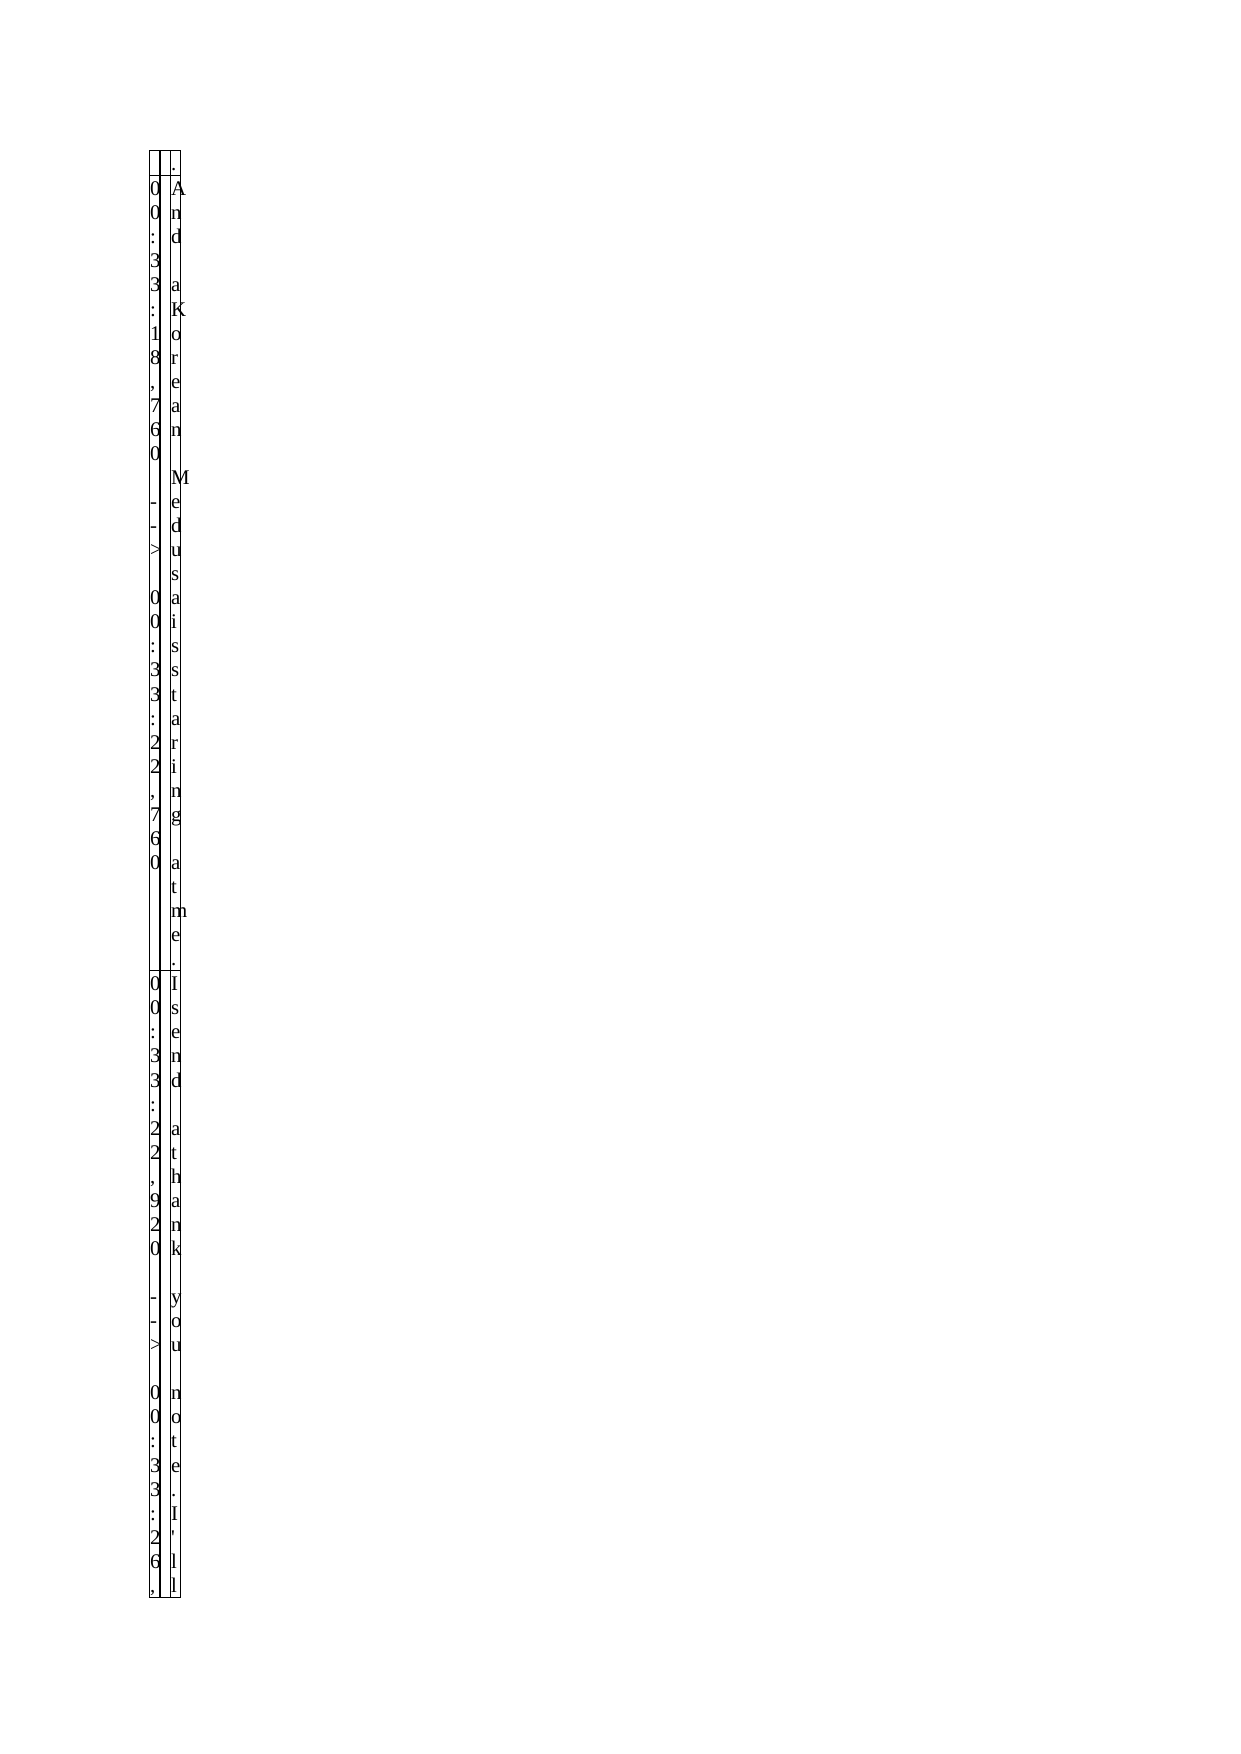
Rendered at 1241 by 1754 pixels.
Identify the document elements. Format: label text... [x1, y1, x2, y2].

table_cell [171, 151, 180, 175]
table_cell [161, 151, 170, 175]
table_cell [171, 971, 180, 1350]
table_cell [161, 971, 170, 1597]
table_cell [171, 1342, 180, 1597]
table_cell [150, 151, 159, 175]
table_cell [150, 971, 159, 1597]
table_cell [161, 176, 170, 970]
